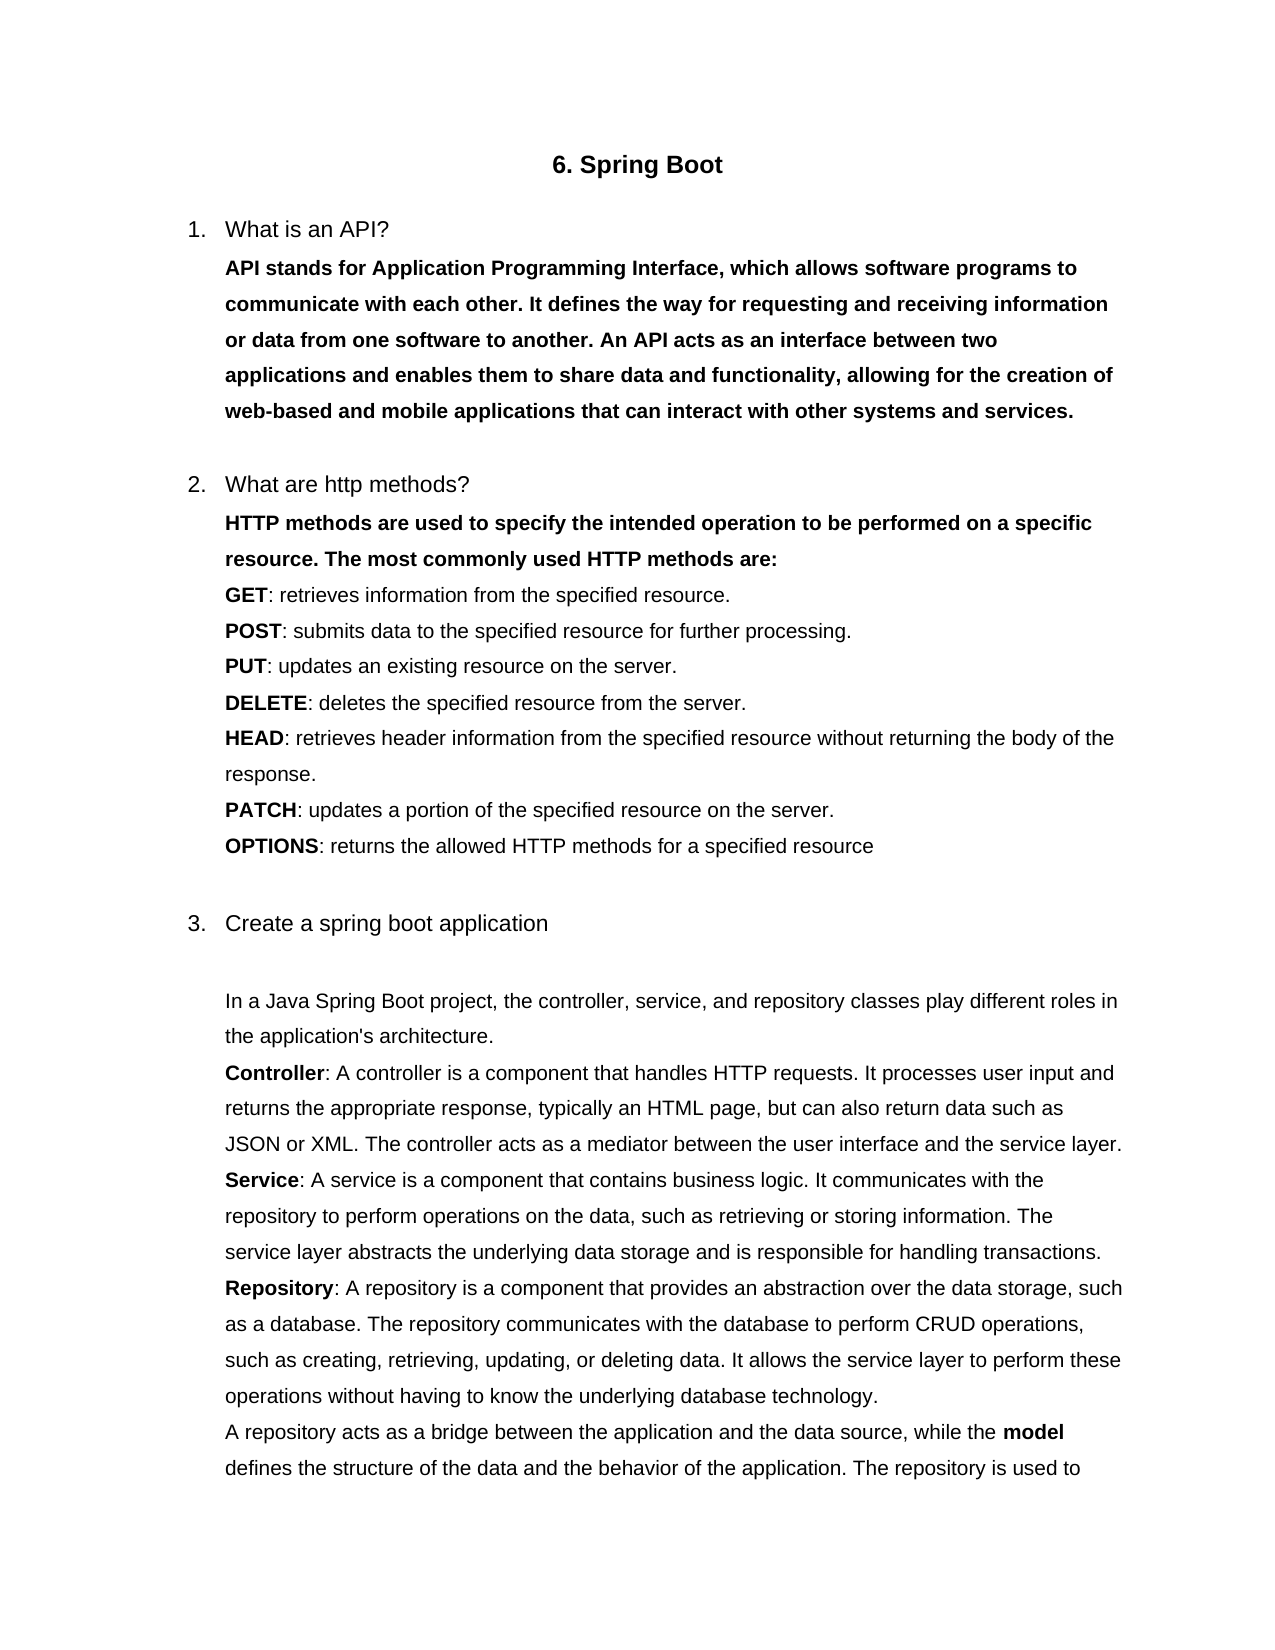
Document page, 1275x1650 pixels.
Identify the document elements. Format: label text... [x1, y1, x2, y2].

text POST: submits data to the specified resource for further processing. [225, 618, 1125, 642]
list What are http methods? [187, 471, 1125, 497]
list What is an API? [187, 216, 1125, 242]
text PUT: updates an existing resource on the server. [225, 654, 1125, 678]
text PATCH: updates a portion of the specified resource on the server. [225, 798, 1125, 822]
text OPTIONS: returns the allowed HTTP methods for a specified resource [225, 834, 1125, 858]
text HEAD: retrieves header information from the specified resource without returning the body of the response. [225, 726, 1125, 786]
list Controller: A controller is a component that handles HTTP requests. It processes user input and returns the appropriate response, typically an HTML page, but can also return data such as JSON or XML. The controller acts as a mediator between the user interface and the service layer. [225, 1060, 1125, 1156]
list Create a spring boot application [187, 909, 1125, 936]
text DELETE: deletes the specified resource from the server. [225, 690, 1125, 714]
text HTTP methods are used to specify the intended operation to be performed on a specific resource. The most commonly used HTTP methods are: [225, 511, 1125, 571]
list Repository: A repository is a component that provides an abstraction over the data storage, such as a database. The repository communicates with the database to perform CRUD operations, such as creating, retrieving, updating, or deleting data. It allows the service layer to perform these operations without having to know the underlying database technology. [225, 1276, 1125, 1408]
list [225, 1420, 1125, 1479]
text GET: retrieves information from the specified resource. [225, 582, 1125, 606]
text 6. Spring Boot [150, 150, 1125, 179]
list Service: A service is a component that contains business logic. It communicates with the repository to perform operations on the data, such as retrieving or storing information. The service layer abstracts the underlying data storage and is responsible for handling transactions. [225, 1168, 1125, 1264]
text API stands for Application Programming Interface, which allows software programs to communicate with each other. It defines the way for requesting and receiving information or data from one software to another. An API acts as an interface between two applications and enables them to share data and functionality, allowing for the creation of web-based and mobile applications that can interact with other systems and services. [225, 256, 1125, 423]
list In a Java Spring Boot project, the controller, service, and repository classes play different roles in the application's architecture. [225, 988, 1125, 1048]
